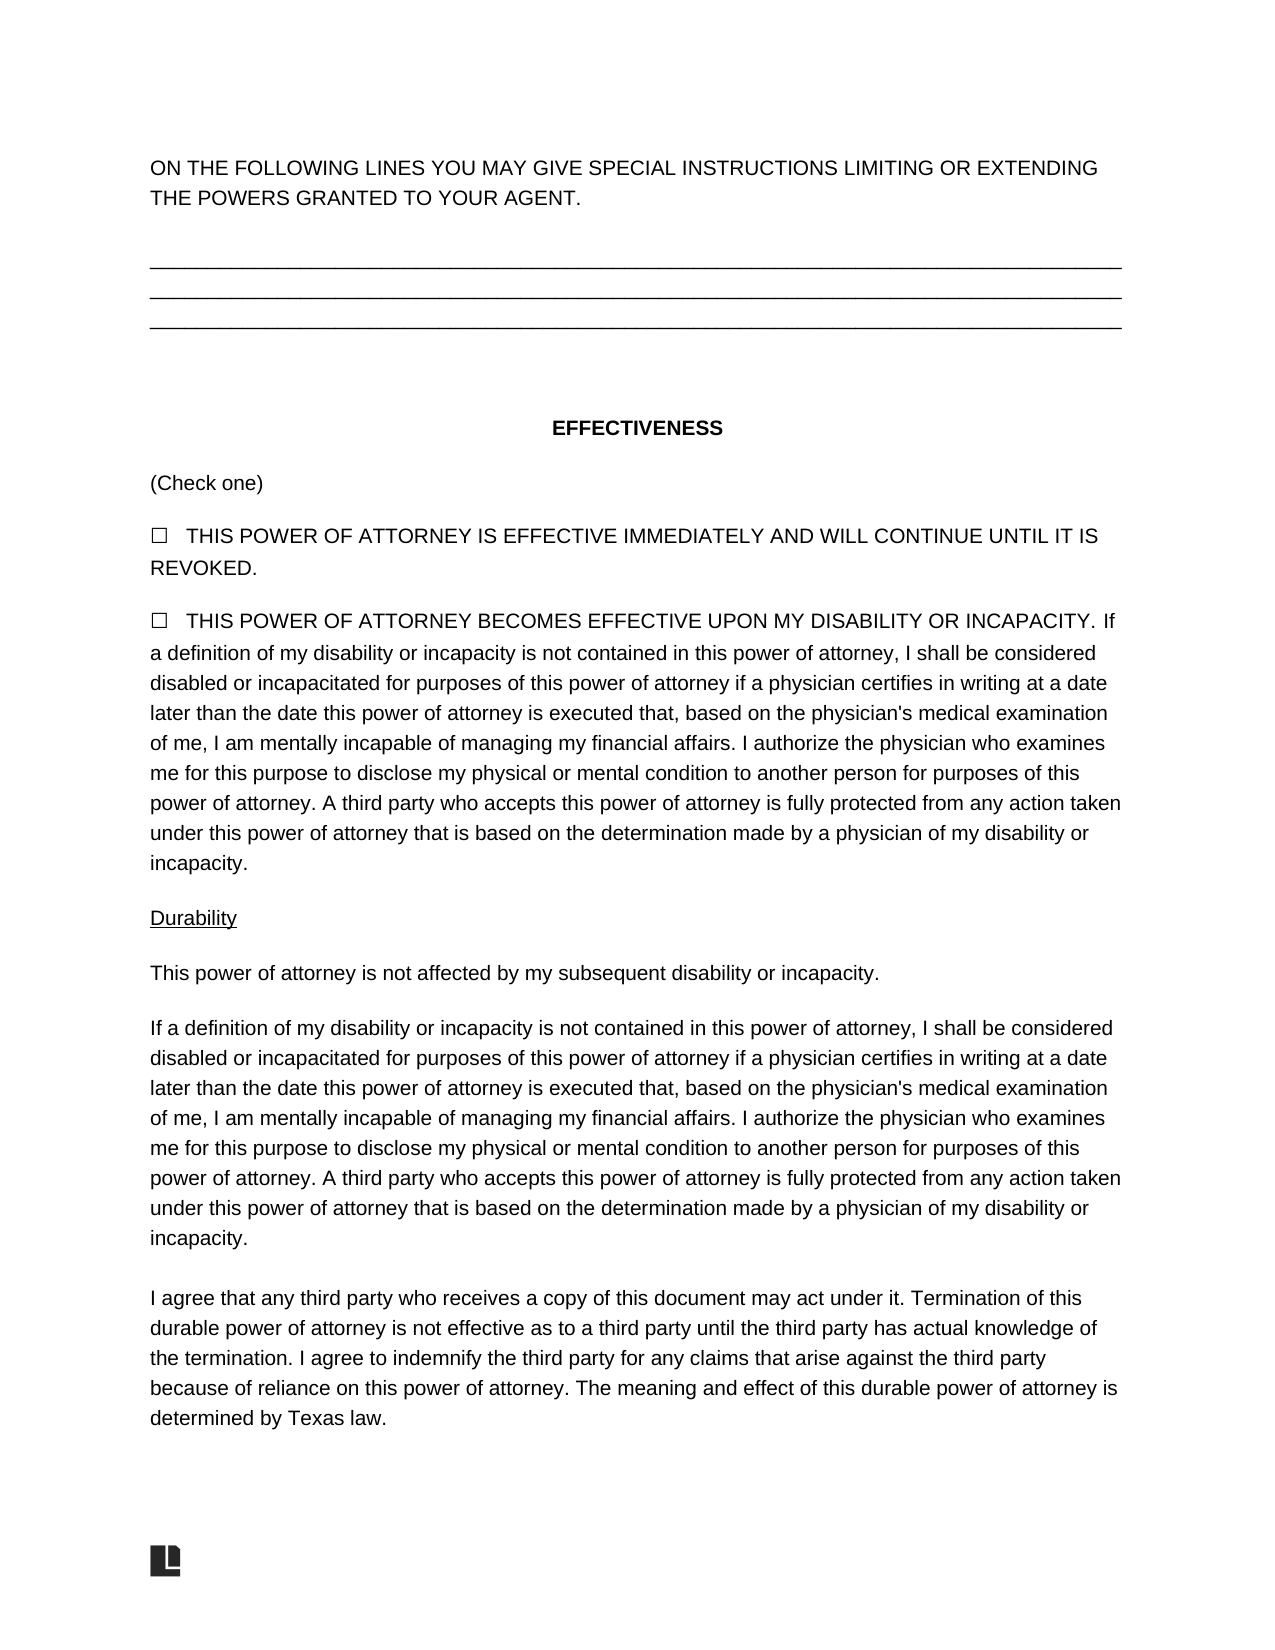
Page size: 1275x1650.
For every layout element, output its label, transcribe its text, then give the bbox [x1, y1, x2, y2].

text This power of attorney is not affected by my subsequent disability or incapacity. [150, 955, 1125, 985]
text THIS POWER OF ATTORNEY BECOMES EFFECTIVE UPON MY DISABILITY OR INCAPACITY. If a definition of my disability or incapacity is not contained in this power of attorney, I shall be considered disabled or incapacitated for purposes of this power of attorney if a physician certifies in writing at a date later than the date this power of attorney is executed that, based on the physician's medical examination of me, I am mentally incapable of managing my financial affairs. I authorize the physician who examines me for this purpose to disclose my physical or mental condition to another person for purposes of this power of attorney. A third party who accepts this power of attorney is fully protected from any action taken under this power of attorney that is based on the determination made by a physician of my disability or incapacity. [150, 605, 1125, 875]
text (Check one) [150, 465, 1125, 495]
text Durability [150, 900, 1125, 930]
text THIS POWER OF ATTORNEY IS EFFECTIVE IMMEDIATELY AND WILL CONTINUE UNTIL IT IS REVOKED. [150, 520, 1125, 580]
text EFFECTIVENESS [150, 410, 1125, 440]
picture [150, 1545, 181, 1577]
text ON THE FOLLOWING LINES YOU MAY GIVE SPECIAL INSTRUCTIONS LIMITING OR EXTENDING THE POWERS GRANTED TO YOUR AGENT. [150, 150, 1125, 210]
text If a definition of my disability or incapacity is not contained in this power of attorney, I shall be considered disabled or incapacitated for purposes of this power of attorney if a physician certifies in writing at a date later than the date this power of attorney is executed that, based on the physician's medical examination of me, I am mentally incapable of managing my financial affairs. I authorize the physician who examines me for this purpose to disclose my physical or mental condition to another person for purposes of this power of attorney. A third party who accepts this power of attorney is fully protected from any action taken under this power of attorney that is based on the determination made by a physician of my disability or incapacity. [150, 1010, 1125, 1250]
text I agree that any third party who receives a copy of this document may act under it. Termination of this durable power of attorney is not effective as to a third party until the third party has actual knowledge of the termination. I agree to indemnify the third party for any claims that arise against the third party because of reliance on this power of attorney. The meaning and effect of this durable power of attorney is determined by Texas law. [150, 1280, 1125, 1430]
text ____________________________________________________________________________________________________________________________________________________________________________________________________________________________________________________________ [150, 240, 1125, 330]
